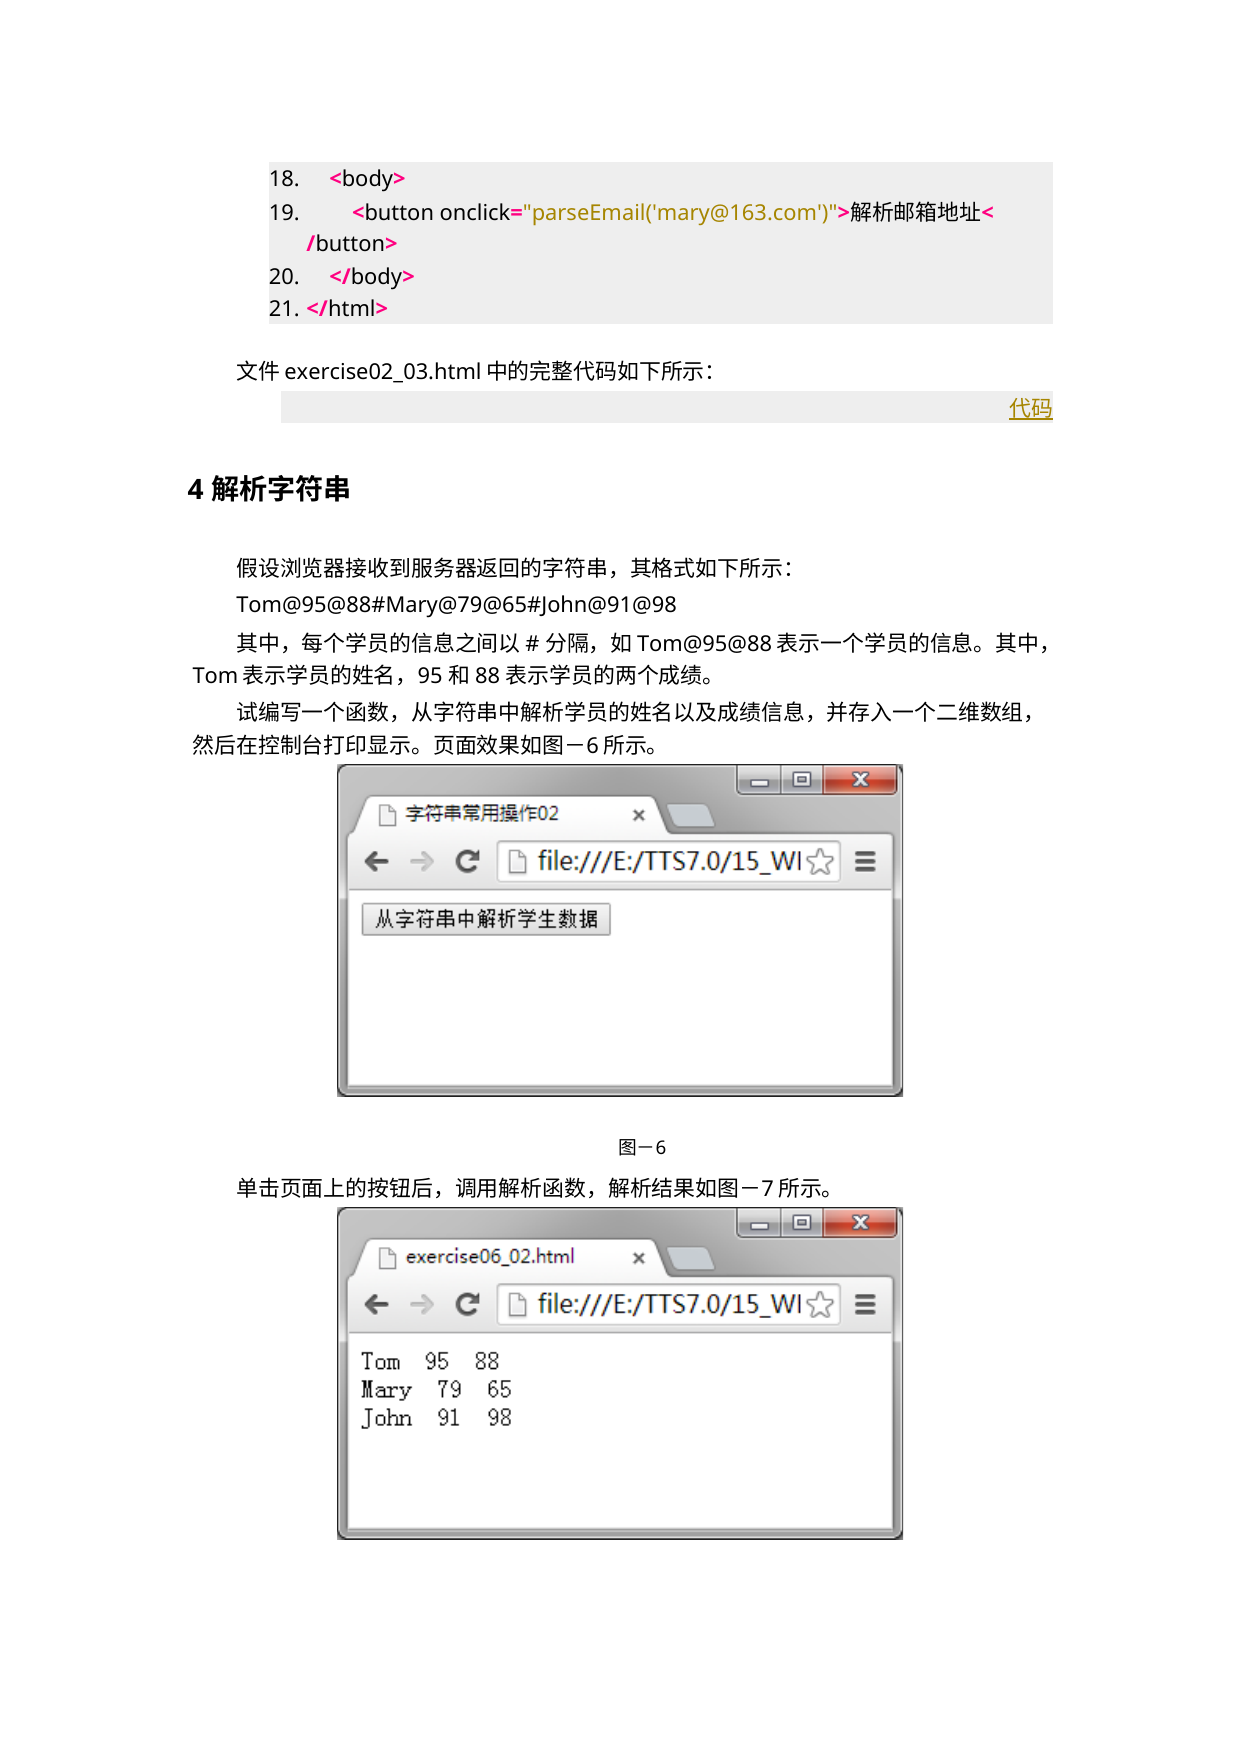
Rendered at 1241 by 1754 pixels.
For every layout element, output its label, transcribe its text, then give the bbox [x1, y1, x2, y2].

list <body> [269, 162, 1053, 194]
text 图－6 [195, 1130, 1045, 1162]
text 文件exercise02_03.html中的完整代码如下所示： [192, 354, 1048, 386]
text 假设浏览器接收到服务器返回的字符串，其格式如下所示： [192, 551, 1048, 583]
picture [337, 1207, 904, 1540]
picture [337, 764, 904, 1097]
text 4 解析字符串 [187, 454, 1053, 519]
list </body> [269, 259, 1053, 292]
text 其中，每个学员的信息之间以 # 分隔，如Tom@95@88表示一个学员的信息。其中，Tom表示学员的姓名，95 和 88 表示学员的两个成绩。 [192, 625, 1048, 690]
list </html> [269, 292, 1053, 324]
text 单击页面上的按钮后，调用解析函数，解析结果如图－7所示。 [192, 1170, 1048, 1203]
text Tom@95@88#Mary@79@65#John@91@98 [192, 588, 1048, 621]
list <button onclick="parseEmail('mary@163.com')">解析邮箱地址</button> [269, 194, 1053, 259]
text 代码 [281, 391, 1053, 423]
text 试编写一个函数，从字符串中解析学员的姓名以及成绩信息，并存入一个二维数组，然后在控制台打印显示。页面效果如图－6所示。 [192, 695, 1048, 760]
